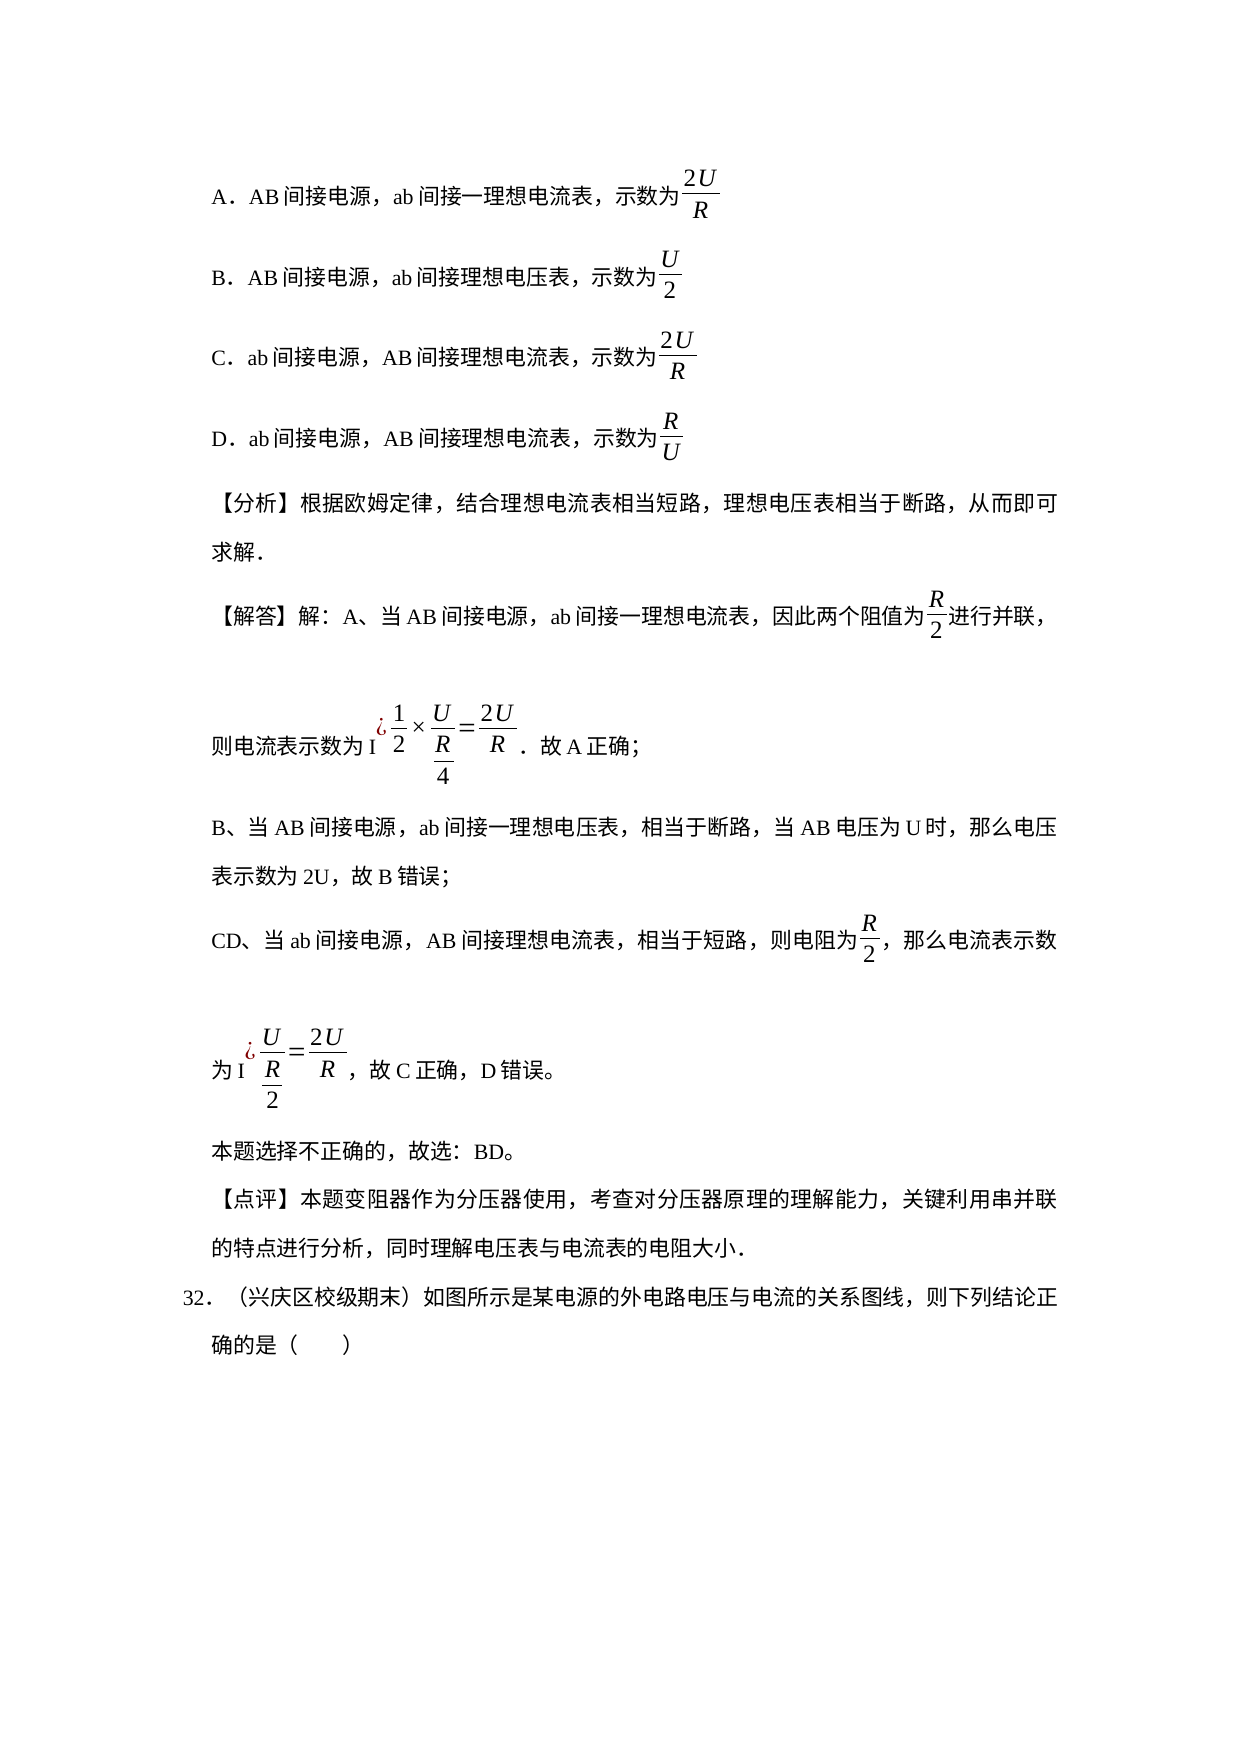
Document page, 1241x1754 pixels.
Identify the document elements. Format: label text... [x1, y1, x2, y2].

text 本题选择不正确的，故选：BD。 [211, 1134, 1058, 1166]
text C．ab间接电源，AB间接理想电流表，示数为 [183, 324, 1058, 389]
text CD、当ab间接电源，AB间接理想电流表，相当于短路，则电阻为，那么电流表示数为I，故C正确，D错误。 [211, 907, 1058, 1118]
text D．ab间接电源，AB间接理想电流表，示数为 [183, 404, 1058, 469]
text B、当AB间接电源，ab间接一理想电压表，相当于断路，当AB电压为U时，那么电压表示数为2U，故B错误； [211, 809, 1058, 891]
text 【点评】本题变阻器作为分压器使用，考查对分压器原理的理解能力，关键利用串并联的特点进行分析，同时理解电压表与电流表的电阻大小． [211, 1182, 1058, 1263]
text 【分析】根据欧姆定律，结合理想电流表相当短路，理想电压表相当于断路，从而即可求解． [211, 485, 1058, 567]
text A．AB间接电源，ab间接一理想电流表，示数为 [183, 162, 1058, 227]
text 【解答】解：A、当AB间接电源，ab间接一理想电流表，因此两个阻值为进行并联，则电流表示数为I．故A正确； [211, 582, 1058, 794]
text B．AB间接电源，ab间接理想电压表，示数为 [183, 243, 1058, 308]
text 32．（兴庆区校级期末）如图所示是某电源的外电路电压与电流的关系图线，则下列结论正确的是（ ） [183, 1279, 1058, 1360]
